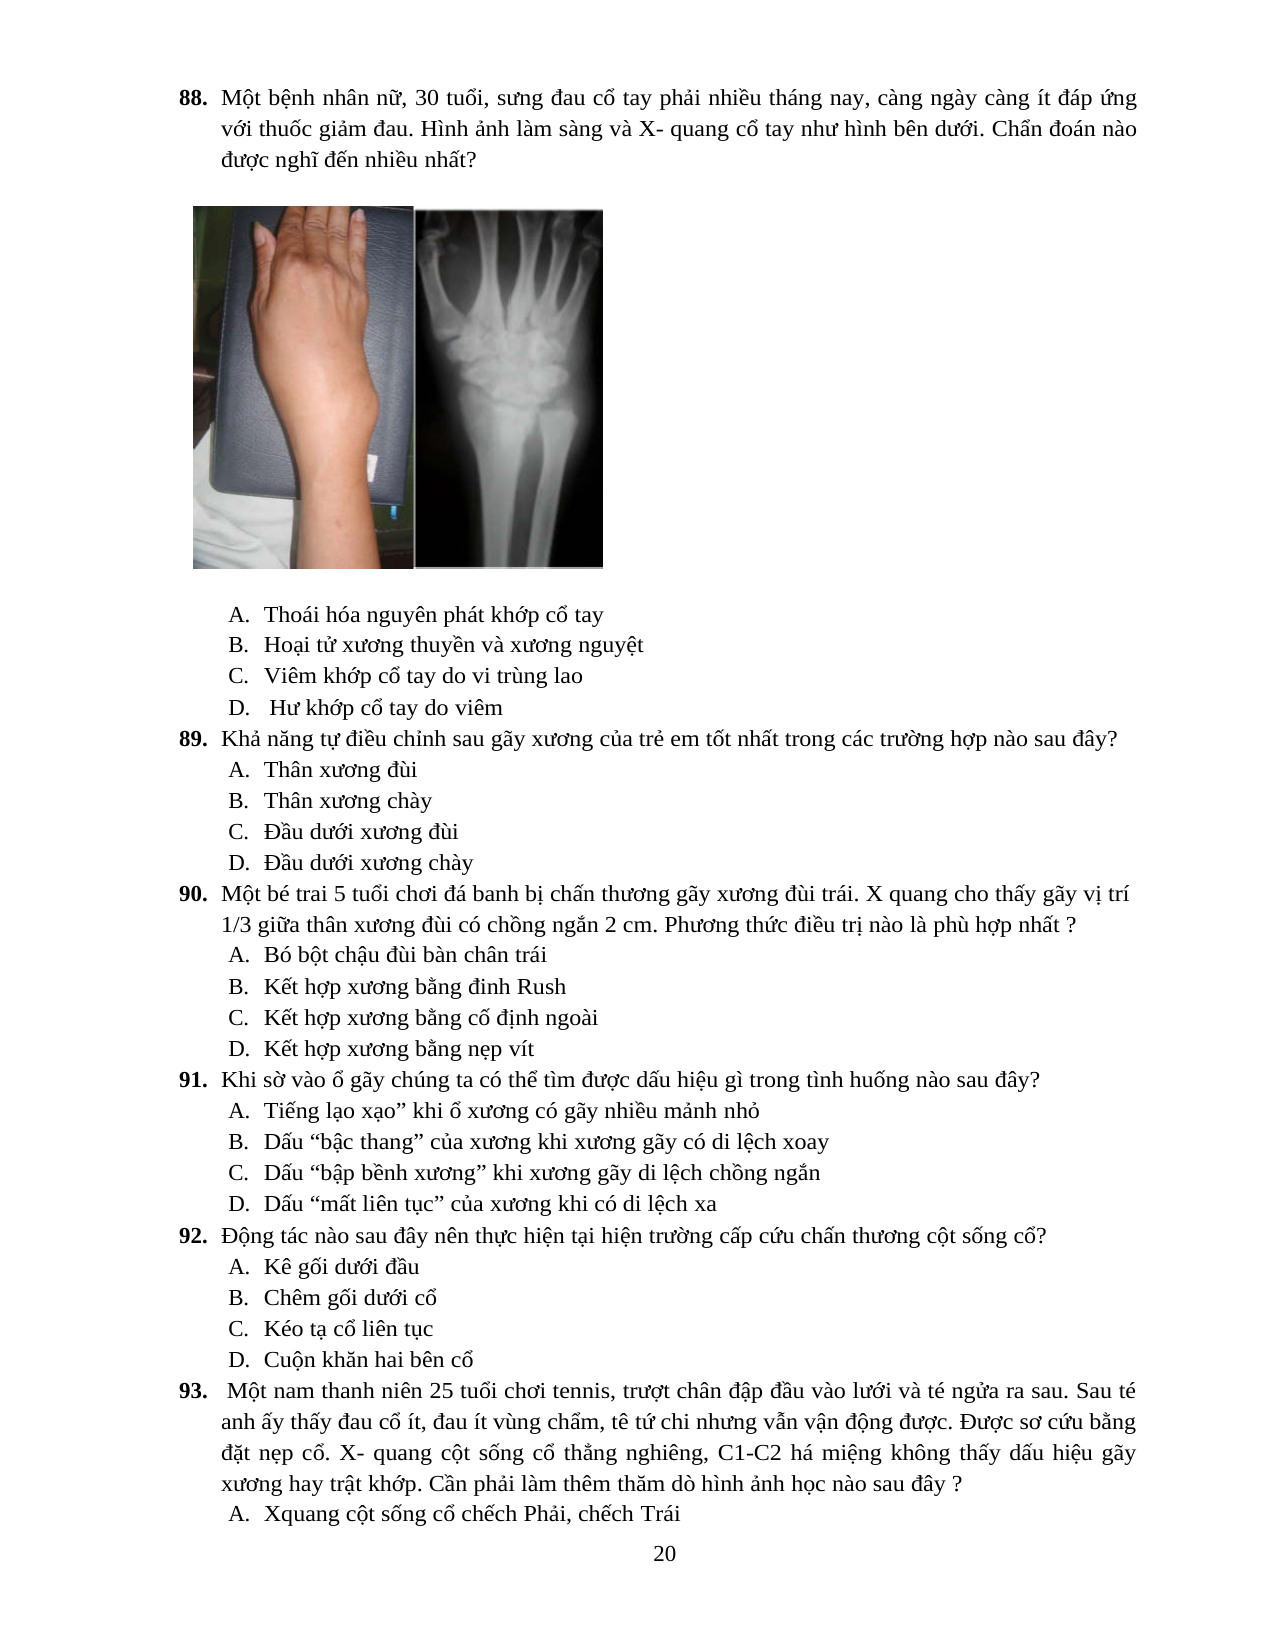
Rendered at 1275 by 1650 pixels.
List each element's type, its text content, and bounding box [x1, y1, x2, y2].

list Kéo tạ cổ liên tục [228, 1315, 1148, 1341]
list Động tác nào sau đây nên thực hiện tại hiện trường cấp cứu chấn thương cột sống cổ? [179, 1222, 1148, 1248]
list Khả năng tự điều chỉnh sau gãy xương của trẻ em tốt nhất trong các trường hợp nào sau đây? [179, 725, 1148, 751]
list Một nam thanh niên 25 tuổi chơi tennis, trượt chân đập đầu vào lưới và té ngửa ra sau. Sau té anh ấy thấy đau cổ ít, đau ít vùng chẩm, tê tứ chi nhưng vẫn vận động được. Được sơ cứu bằng đặt nẹp cổ. X- quang cột sống cổ thẳng nghiêng, C1-C2 há miệng không thấy dấu hiệu gãy xương hay trật khớp. Cần phải làm thêm thăm dò hình ảnh học nào sau đây ? [179, 1377, 1137, 1496]
list Thân xương chày [228, 787, 1148, 813]
list Kết hợp xương bằng đinh Rush [228, 973, 1148, 999]
list Dấu “bập bềnh xương” khi xương gãy di lệch chồng ngắn [228, 1159, 1148, 1186]
list Kê gối dưới đầu [228, 1253, 1148, 1279]
list Chêm gối dưới cổ [228, 1284, 1148, 1310]
list Một bé trai 5 tuổi chơi đá banh bị chấn thương gãy xương đùi trái. X quang cho thấy gãy vị trí 1/3 giữa thân xương đùi có chồng ngắn 2 cm. Phương thức điều trị nào là phù hợp nhất ? [179, 880, 1137, 938]
subtitle Viêm khớp cổ tay do vi trùng lao [228, 663, 1148, 689]
picture [193, 206, 603, 569]
list Dấu “bậc thang” của xương khi xương gãy có di lệch xoay [228, 1128, 1148, 1155]
list Thoái hóa nguyên phát khớp cổ tay [228, 601, 1148, 627]
list Xquang cột sống cổ chếch Phải, chếch Trái [228, 1500, 1148, 1527]
list Khi sờ vào ổ gãy chúng ta có thể tìm được dấu hiệu gì trong tình huống nào sau đây? [179, 1066, 1148, 1092]
list Hoại tử xương thuyền và xương nguyệt [228, 632, 1148, 658]
list Thân xương đùi [228, 756, 1148, 782]
subtitle Dấu “mất liên tục” của xương khi có di lệch xa [228, 1191, 1148, 1217]
subtitle Đầu dưới xương đùi [228, 818, 1148, 845]
list Kết hợp xương bằng nẹp vít [228, 1035, 1148, 1061]
list Kết hợp xương bằng cố định ngoài [228, 1004, 1148, 1030]
list Một bệnh nhân nữ, 30 tuổi, sưng đau cổ tay phải nhiều tháng nay, càng ngày càng ít đáp ứng với thuốc giảm đau. Hình ảnh làm sàng và X- quang cổ tay như hình bên dưới. Chẩn đoán nào được nghĩ đến nhiều nhất? [179, 84, 1137, 172]
list Hư khớp cổ tay do viêm [228, 694, 1148, 720]
subtitle Bó bột chậu đùi bàn chân trái [228, 942, 1148, 968]
list Đầu dưới xương chày [228, 849, 1148, 876]
subtitle Cuộn khăn hai bên cổ [228, 1346, 1148, 1372]
list Tiếng lạo xạo” khi ổ xương có gãy nhiều mảnh nhỏ [228, 1097, 1148, 1124]
